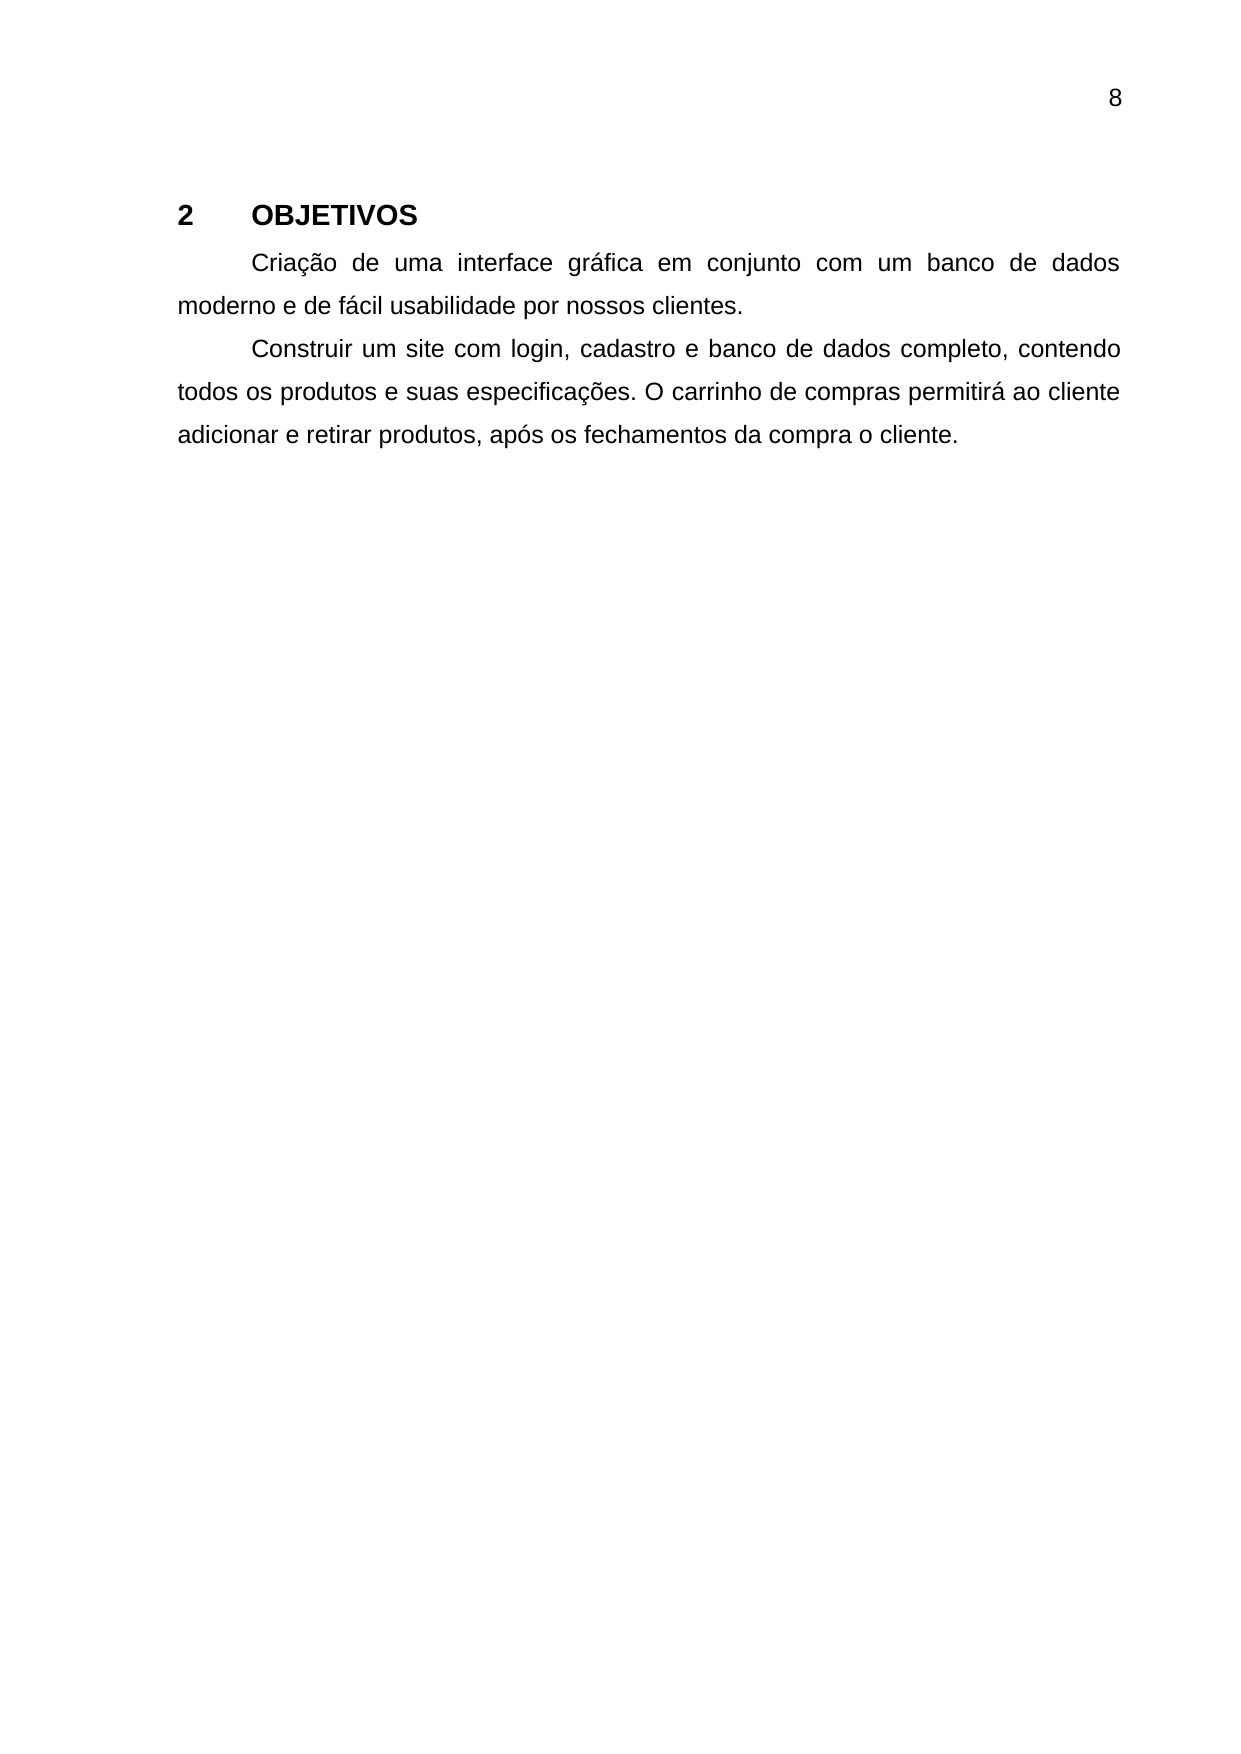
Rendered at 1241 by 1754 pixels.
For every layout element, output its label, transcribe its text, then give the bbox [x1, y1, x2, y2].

subtitle 2 OBJETIVOS [177, 198, 1122, 231]
text Criação de uma interface gráfica em conjunto com um banco de dados moderno e de fácil usabilidade por nossos clientes. [177, 248, 1122, 320]
text Construir um site com login, cadastro e banco de dados completo, contendo todos os produtos e suas especificações. O carrinho de compras permitirá ao cliente adicionar e retirar produtos, após os fechamentos da compra o cliente. [177, 334, 1122, 449]
